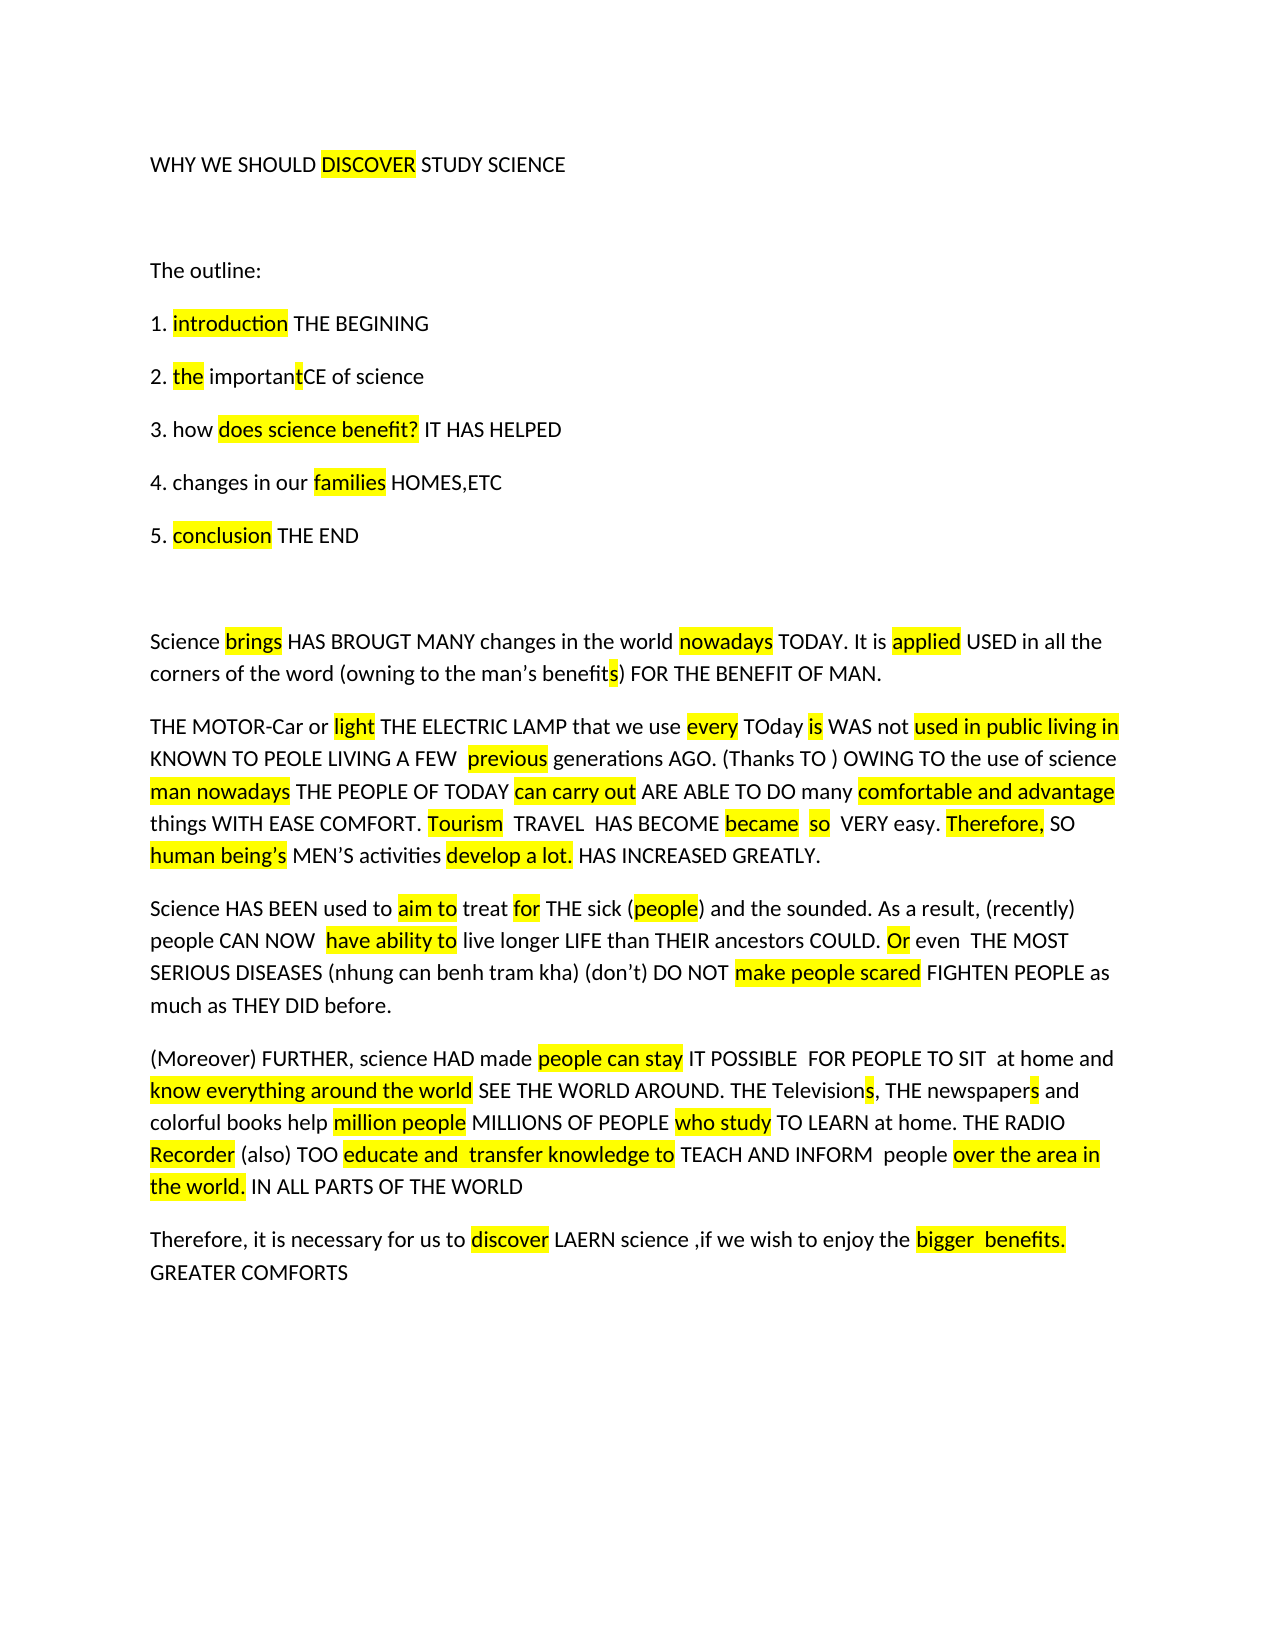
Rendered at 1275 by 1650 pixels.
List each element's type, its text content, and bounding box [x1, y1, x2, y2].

text 1. introduction THE BEGINING [288, 309, 1125, 337]
text 2. the importantCE of science [303, 362, 1125, 390]
text 2. the importantCE of science [204, 362, 295, 390]
text THE MOTOR-Car or light THE ELECTRIC LAMP that we use every TOday is WAS not used in public living in KNOWN TO PEOLE LIVING A FEW previous generations AGO. (Thanks TO ) OWING TO the use of science man nowadays THE PEOPLE OF TODAY can carry out ARE ABLE TO DO many comfortable and advantage things WITH EASE COMFORT. Tourism TRAVEL HAS BECOME became so VERY easy. Therefore, SO human being’s MEN’S activities develop a lot. HAS INCREASED GREATLY. [150, 712, 1125, 869]
text WHY WE SHOULD DISCOVER STUDY SCIENCE [416, 150, 1125, 178]
text Therefore, it is necessary for us to discover LAERN science ,if we wish to enjoy the bigger benefits. GREATER COMFORTS [150, 1226, 1125, 1286]
text (Moreover) FURTHER, science HAD made people can stay IT POSSIBLE FOR PEOPLE TO SIT at home and know everything around the world SEE THE WORLD AROUND. THE Televisions, THE newspapers and colorful books help million people MILLIONS OF PEOPLE who study TO LEARN at home. THE RADIO Recorder (also) TOO educate and transfer knowledge to TEACH AND INFORM people over the area in the world. IN ALL PARTS OF THE WORLD [150, 1044, 1125, 1201]
text 5. conclusion THE END [272, 521, 1125, 549]
text The outline: [150, 256, 1125, 284]
text Science HAS BEEN used to aim to treat for THE sick (people) and the sounded. As a result, (recently) people CAN NOW have ability to live longer LIFE than THEIR ancestors COULD. Or even THE MOST SERIOUS DISEASES (nhung can benh tram kha) (don’t) DO NOT make people scared FIGHTEN PEOPLE as much as THEY DID before. [150, 894, 1125, 1019]
text Science brings HAS BROUGT MANY changes in the world nowadays TODAY. It is applied USED in all the corners of the word (owning to the man’s benefits) FOR THE BENEFIT OF MAN. [150, 627, 1125, 687]
text 4. changes in our families HOMES,ETC [386, 468, 1125, 496]
text WHY WE SHOULD DISCOVER STUDY SCIENCE [150, 150, 321, 178]
text 4. changes in our families HOMES,ETC [150, 468, 314, 496]
text 3. how does science benefit? IT HAS HELPED [419, 415, 1125, 443]
